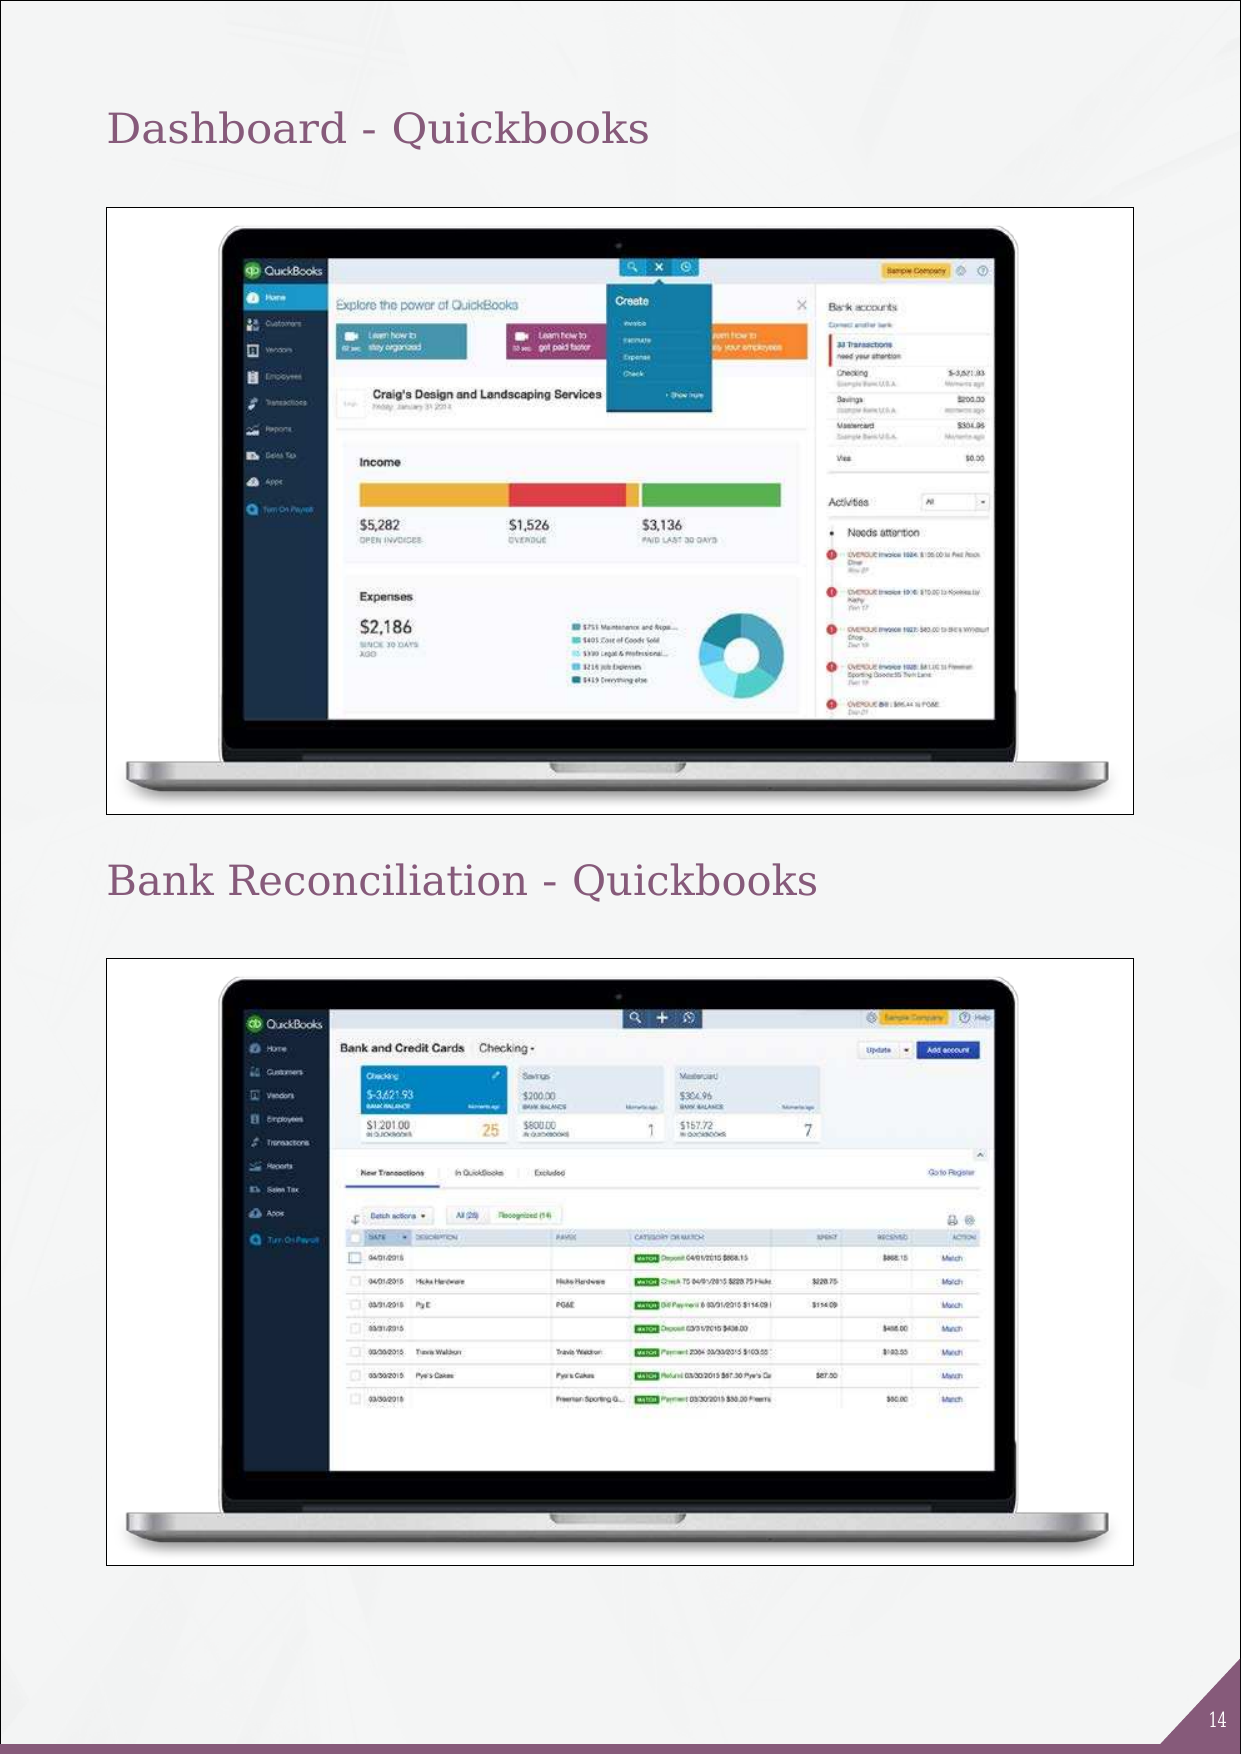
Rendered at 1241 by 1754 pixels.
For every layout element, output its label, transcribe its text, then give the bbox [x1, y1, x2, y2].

text Bank Reconciliation - Quickbooks [106, 856, 1238, 905]
picture [1, 1, 1240, 1744]
text Dashboard - Quickbooks [106, 104, 1238, 153]
text 14 [94, 1708, 1227, 1733]
